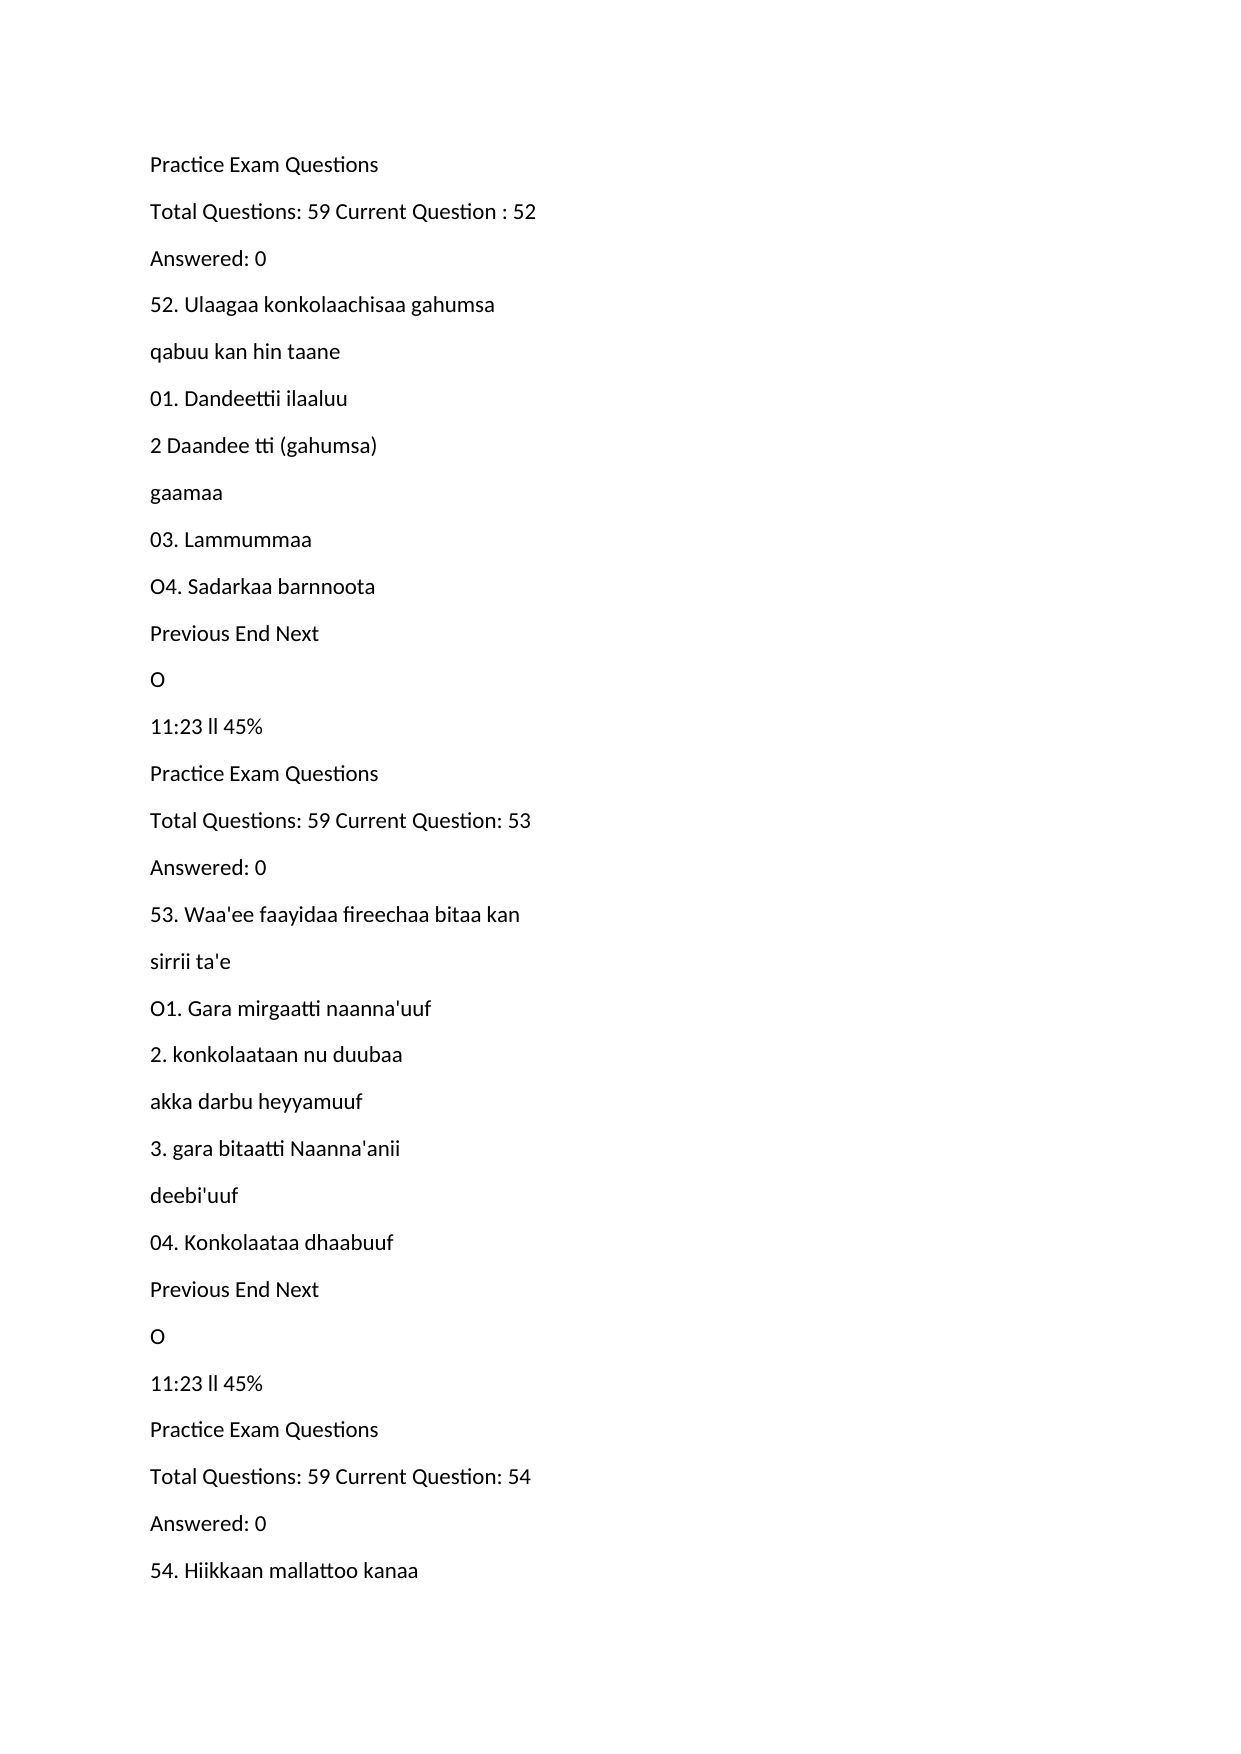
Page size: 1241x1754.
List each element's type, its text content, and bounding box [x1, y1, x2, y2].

text 2 Daandee tti (gahumsa) [150, 431, 1090, 459]
text 01. Dandeettii ilaaluu [150, 384, 1090, 412]
text O1. Gara mirgaatti naanna'uuf [150, 994, 1090, 1022]
text 11:23 ll 45% [150, 712, 1090, 741]
text 3. gara bitaatti Naanna'anii [150, 1134, 1090, 1162]
text 52. Ulaagaa konkolaachisaa gahumsa [150, 291, 1090, 319]
text 53. Waa'ee faayidaa fireechaa bitaa kan [150, 900, 1090, 928]
text O4. Sadarkaa barnnoota [150, 572, 1090, 600]
text O [150, 666, 1090, 694]
text 03. Lammummaa [150, 525, 1090, 553]
text akka darbu heyyamuuf [150, 1087, 1090, 1116]
text Total Questions: 59 Current Question: 54 [150, 1462, 1090, 1491]
text Total Questions: 59 Current Question: 53 [150, 806, 1090, 834]
text Answered: 0 [150, 244, 1090, 272]
text Previous End Next [150, 1275, 1090, 1303]
text qabuu kan hin taane [150, 337, 1090, 366]
text Total Questions: 59 Current Question : 52 [150, 197, 1090, 225]
text deebi'uuf [150, 1181, 1090, 1209]
text sirrii ta'e [150, 947, 1090, 975]
text O [150, 1322, 1090, 1350]
text 11:23 ll 45% [150, 1369, 1090, 1397]
text Practice Exam Questions [150, 759, 1090, 787]
text 04. Konkolaataa dhaabuuf [150, 1228, 1090, 1256]
text Answered: 0 [150, 853, 1090, 881]
text Practice Exam Questions [150, 150, 1090, 178]
text 2. konkolaataan nu duubaa [150, 1041, 1090, 1069]
text gaamaa [150, 478, 1090, 506]
text Answered: 0 [150, 1509, 1090, 1537]
text 54. Hiikkaan mallattoo kanaa [150, 1556, 1090, 1584]
text Previous End Next [150, 619, 1090, 647]
text Practice Exam Questions [150, 1416, 1090, 1444]
